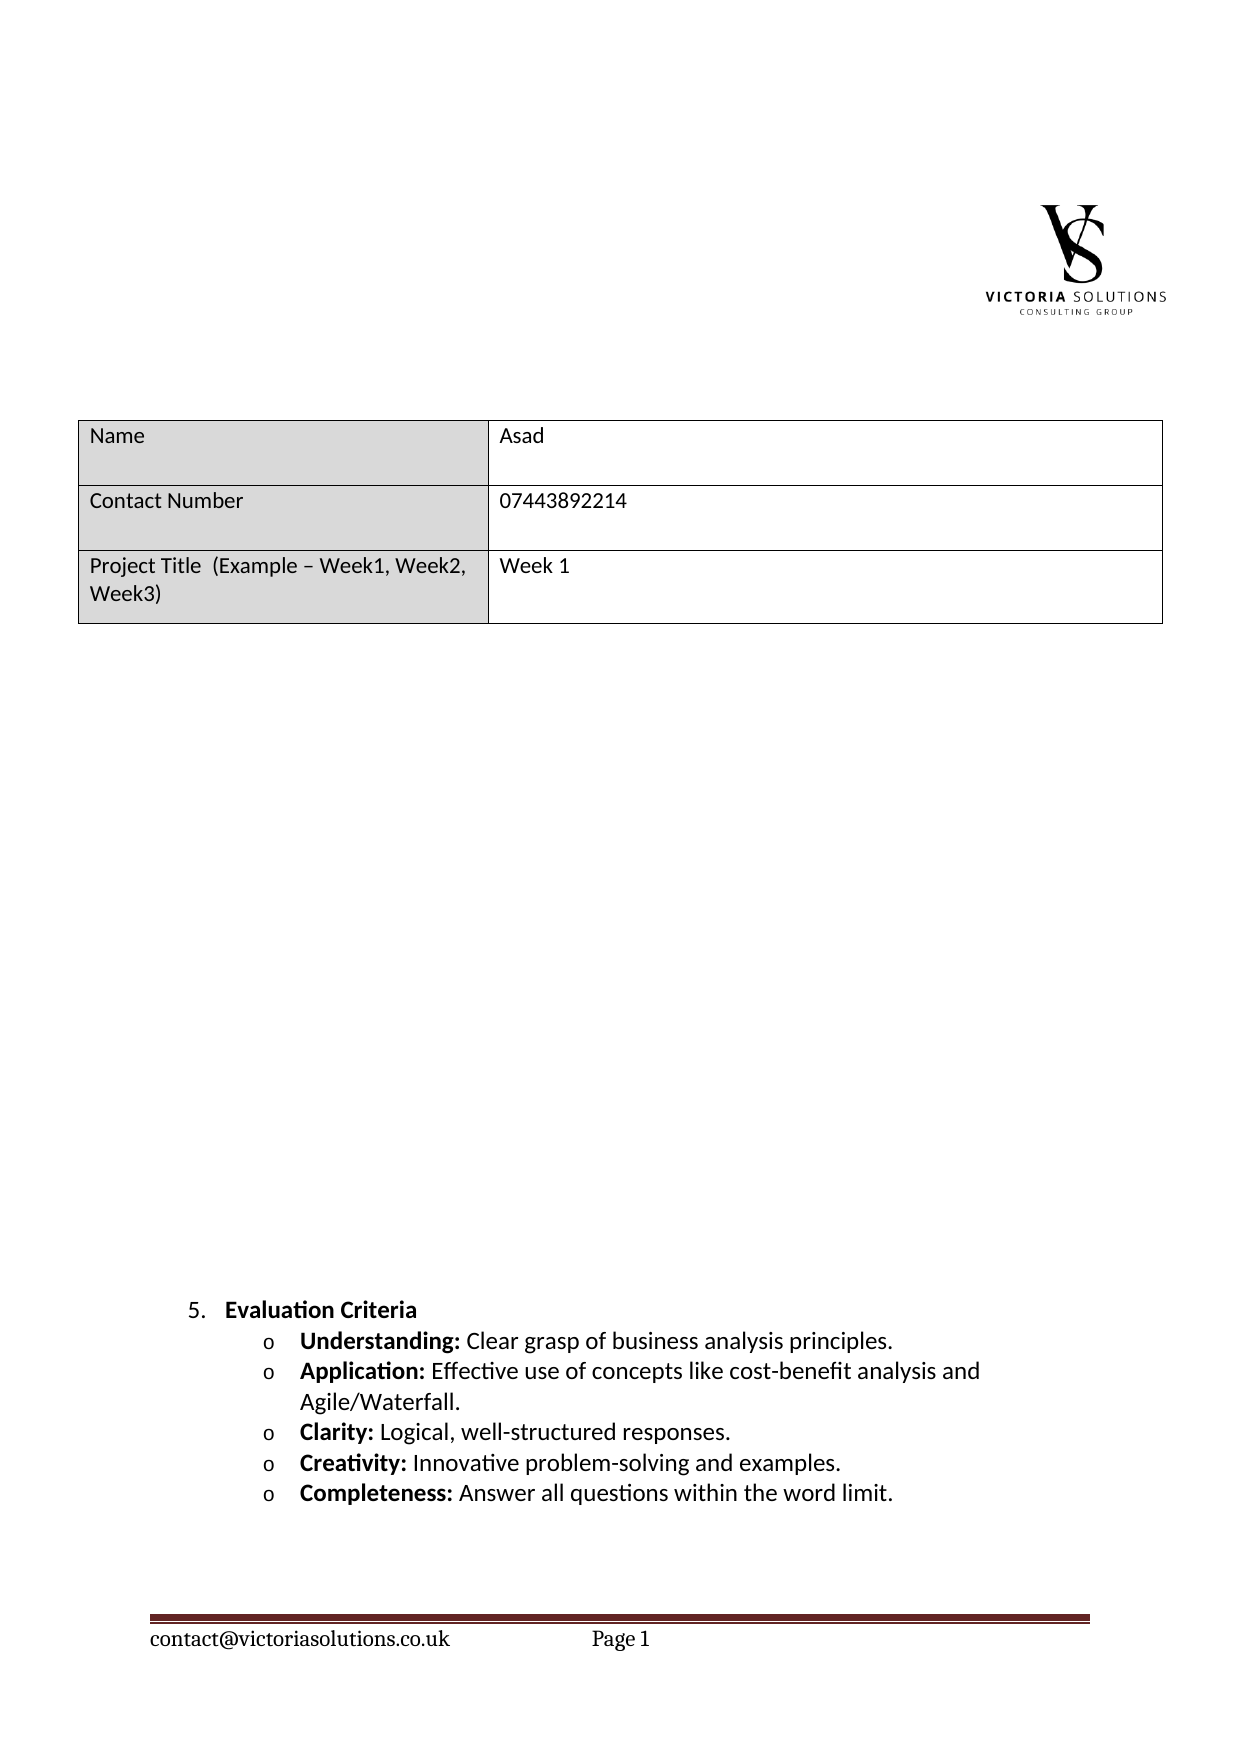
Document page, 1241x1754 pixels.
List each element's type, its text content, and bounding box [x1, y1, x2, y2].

list Completeness: Answer all questions within the word limit. [262, 1477, 1090, 1508]
table_cell Project Title (Example – Week1, Week2, Week3) [79, 551, 488, 623]
list Understanding: Clear grasp of business analysis principles. [262, 1325, 1090, 1355]
table_cell Contact Number [79, 486, 488, 550]
list Clarity: Logical, well-structured responses. [262, 1416, 1090, 1447]
table_cell Week 1 [489, 551, 1162, 623]
table_cell 07443892214 [489, 486, 1162, 550]
list Creativity: Innovative problem-solving and examples. [262, 1447, 1090, 1477]
picture [908, 88, 1241, 421]
list Application: Effective use of concepts like cost-benefit analysis and Agile/Waterfall. [262, 1355, 1090, 1416]
table_header Name [79, 421, 488, 485]
list Evaluation Criteria [187, 1294, 1090, 1325]
table_header Asad [489, 421, 1162, 485]
